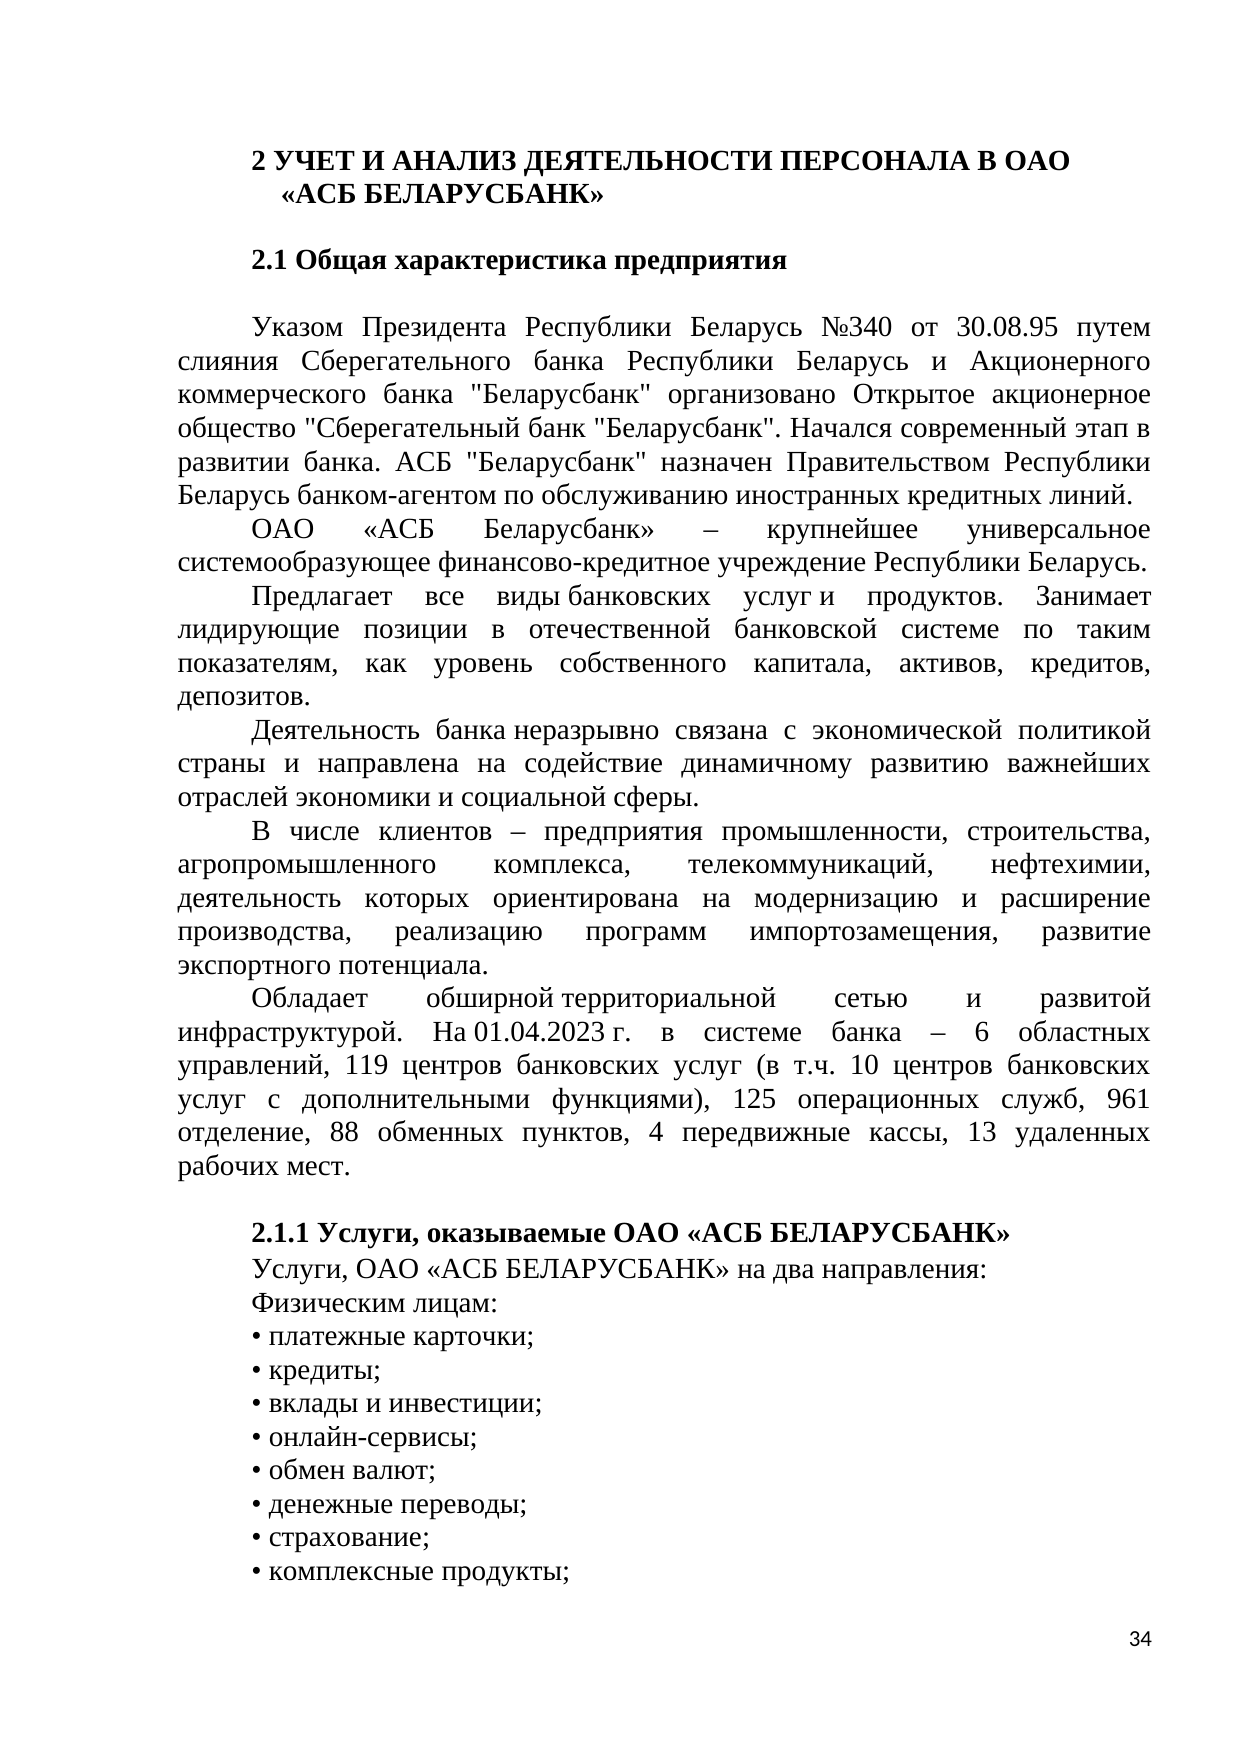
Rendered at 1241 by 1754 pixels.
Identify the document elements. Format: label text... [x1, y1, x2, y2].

text • денежные переводы; [177, 1486, 1152, 1519]
text • кредиты; [177, 1352, 1152, 1385]
text • вклады и инвестиции; [177, 1385, 1152, 1419]
subtitle 2.1 Общая характеристика предприятия [251, 242, 1152, 276]
list 2.1.1 Услуги, оказываемые ОАО «АСБ БЕЛАРУСБАНК» [177, 1215, 1152, 1249]
text Обладает обширной территориальной сетью и развитой инфраструктурой. На 01.04.2023 г. в системе банка – 6 областных управлений, 119 центров банковских услуг (в т.ч. 10 центров банковских услуг с дополнительными функциями), 125 операционных служб, 961 отделение, 88 обменных пунктов, 4 передвижные кассы, 13 удаленных рабочих мест. [177, 980, 1152, 1182]
text • онлайн-сервисы; [177, 1419, 1152, 1452]
text • платежные карточки; [177, 1318, 1152, 1352]
text • страхование; [177, 1519, 1152, 1553]
text Услуги, ОАО «АСБ БЕЛАРУСБАНК» на два направления: [177, 1251, 1152, 1285]
subtitle 2 УЧЕТ И АНАЛИЗ ДЕЯТЕЛЬНОСТИ ПЕРСОНАЛА В ОАО «АСБ БЕЛАРУСБАНК» [251, 143, 1152, 210]
text Физическим лицам: [177, 1285, 1152, 1318]
text • комплексные продукты; [177, 1553, 1152, 1587]
text Указом Президента Республики Беларусь №340 от 30.08.95 путем слияния Сберегательного банка Республики Беларусь и Акционерного коммерческого банка "Беларусбанк" организовано Открытое акционерное общество "Сберегательный банк "Беларусбанк". Начался современный этап в развитии банка. АСБ "Беларусбанк" назначен Правительством Республики Беларусь банком-агентом по обслуживанию иностранных кредитных линий. [177, 309, 1152, 511]
text ОАО «АСБ Беларусбанк» – крупнейшее универсальное системообразующее финансово-кредитное учреждение Республики Беларусь. [177, 511, 1152, 578]
text Предлагает все виды банковских услуг и продуктов. Занимает лидирующие позиции в отечественной банковской системе по таким показателям, как уровень собственного капитала, активов, кредитов, депозитов. [177, 578, 1152, 712]
text В числе клиентов – предприятия промышленности, строительства, агропромышленного комплекса, телекоммуникаций, нефтехимии, деятельность которых ориентирована на модернизацию и расширение производства, реализацию программ импортозамещения, развитие экспортного потенциала. [177, 813, 1152, 980]
text • обмен валют; [177, 1452, 1152, 1486]
text Деятельность банка неразрывно связана с экономической политикой страны и направлена на содействие динамичному развитию важнейших отраслей экономики и социальной сферы. [177, 712, 1152, 813]
